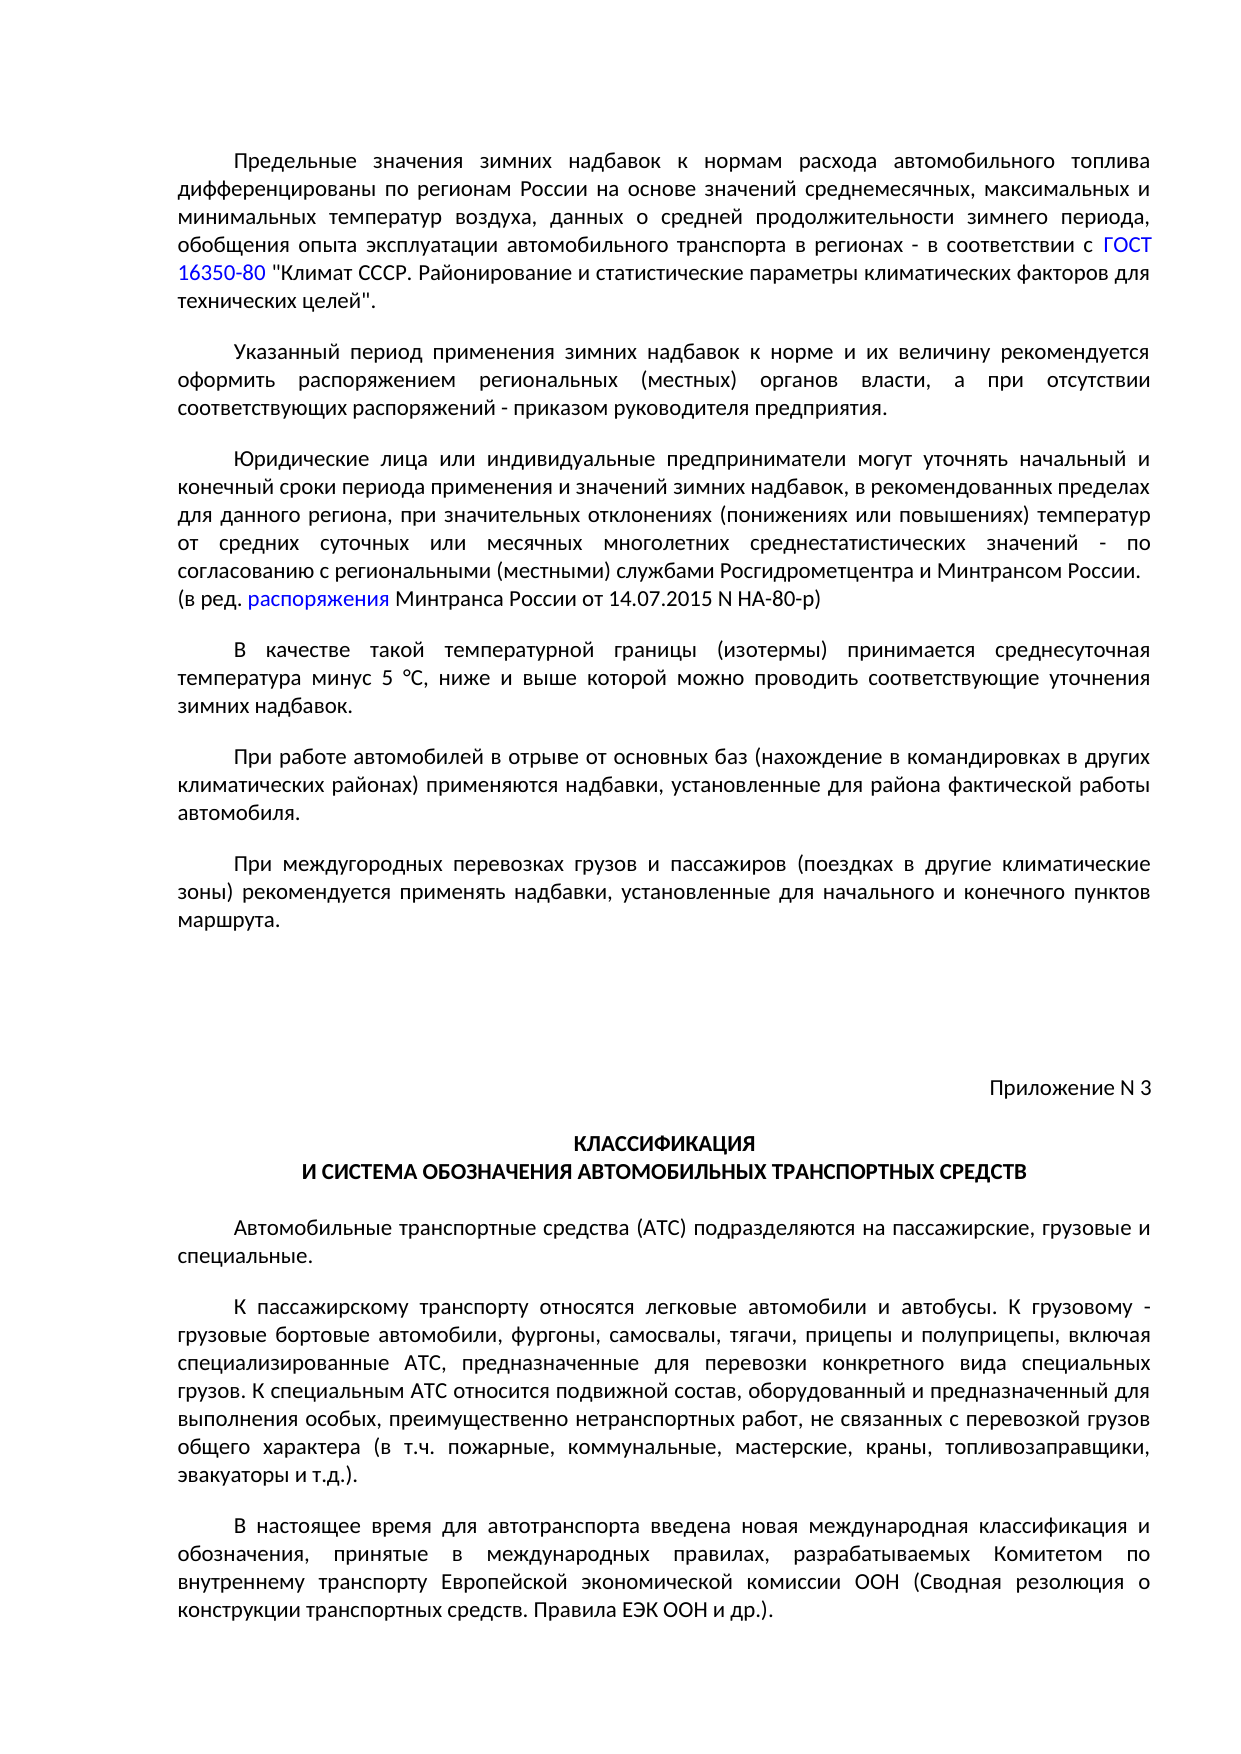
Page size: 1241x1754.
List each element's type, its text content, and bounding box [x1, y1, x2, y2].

text При работе автомобилей в отрыве от основных баз (нахождение в командировках в других климатических районах) применяются надбавки, установленные для района фактической работы автомобиля. [177, 742, 1152, 826]
text Предельные значения зимних надбавок к нормам расхода автомобильного топлива дифференцированы по регионам России на основе значений среднемесячных, максимальных и минимальных температур воздуха, данных о средней продолжительности зимнего периода, обобщения опыта эксплуатации автомобильного транспорта в регионах - в соответствии с ГОСТ 16350-80 "Климат СССР. Районирование и статистические параметры климатических факторов для технических целей". [177, 146, 1152, 314]
text В настоящее время для автотранспорта введена новая международная классификация и обозначения, принятые в международных правилах, разрабатываемых Комитетом по внутреннему транспорту Европейской экономической комиссии ООН (Сводная резолюция о конструкции транспортных средств. Правила ЕЭК ООН и др.). [177, 1511, 1152, 1623]
text В качестве такой температурной границы (изотермы) принимается среднесуточная температура минус 5 °C, ниже и выше которой можно проводить соответствующие уточнения зимних надбавок. [177, 635, 1152, 719]
text К пассажирскому транспорту относятся легковые автомобили и автобусы. К грузовому - грузовые бортовые автомобили, фургоны, самосвалы, тягачи, прицепы и полуприцепы, включая специализированные АТС, предназначенные для перевозки конкретного вида специальных грузов. К специальным АТС относится подвижной состав, оборудованный и предназначенный для выполнения особых, преимущественно нетранспортных работ, не связанных с перевозкой грузов общего характера (в т.ч. пожарные, коммунальные, мастерские, краны, топливозаправщики, эвакуаторы и т.д.). [177, 1292, 1152, 1488]
text При междугородных перевозках грузов и пассажиров (поездках в другие климатические зоны) рекомендуется применять надбавки, установленные для начального и конечного пунктов маршрута. [177, 849, 1152, 933]
text Указанный период применения зимних надбавок к норме и их величину рекомендуется оформить распоряжением региональных (местных) органов власти, а при отсутствии соответствующих распоряжений - приказом руководителя предприятия. [177, 337, 1152, 421]
title КЛАССИФИКАЦИЯ [177, 1129, 1152, 1157]
text Юридические лица или индивидуальные предприниматели могут уточнять начальный и конечный сроки периода применения и значений зимних надбавок, в рекомендованных пределах для данного региона, при значительных отклонениях (понижениях или повышениях) температур от средних суточных или месячных многолетних среднестатистических значений - по согласованию с региональными (местными) службами Росгидрометцентра и Минтрансом России. [177, 444, 1152, 584]
text Приложение N 3 [177, 1073, 1152, 1101]
text (в ред. распоряжения Минтранса России от 14.07.2015 N НА-80-р) [177, 584, 1152, 612]
title И СИСТЕМА ОБОЗНАЧЕНИЯ АВТОМОБИЛЬНЫХ ТРАНСПОРТНЫХ СРЕДСТВ [177, 1157, 1152, 1185]
text Автомобильные транспортные средства (АТС) подразделяются на пассажирские, грузовые и специальные. [177, 1213, 1152, 1269]
